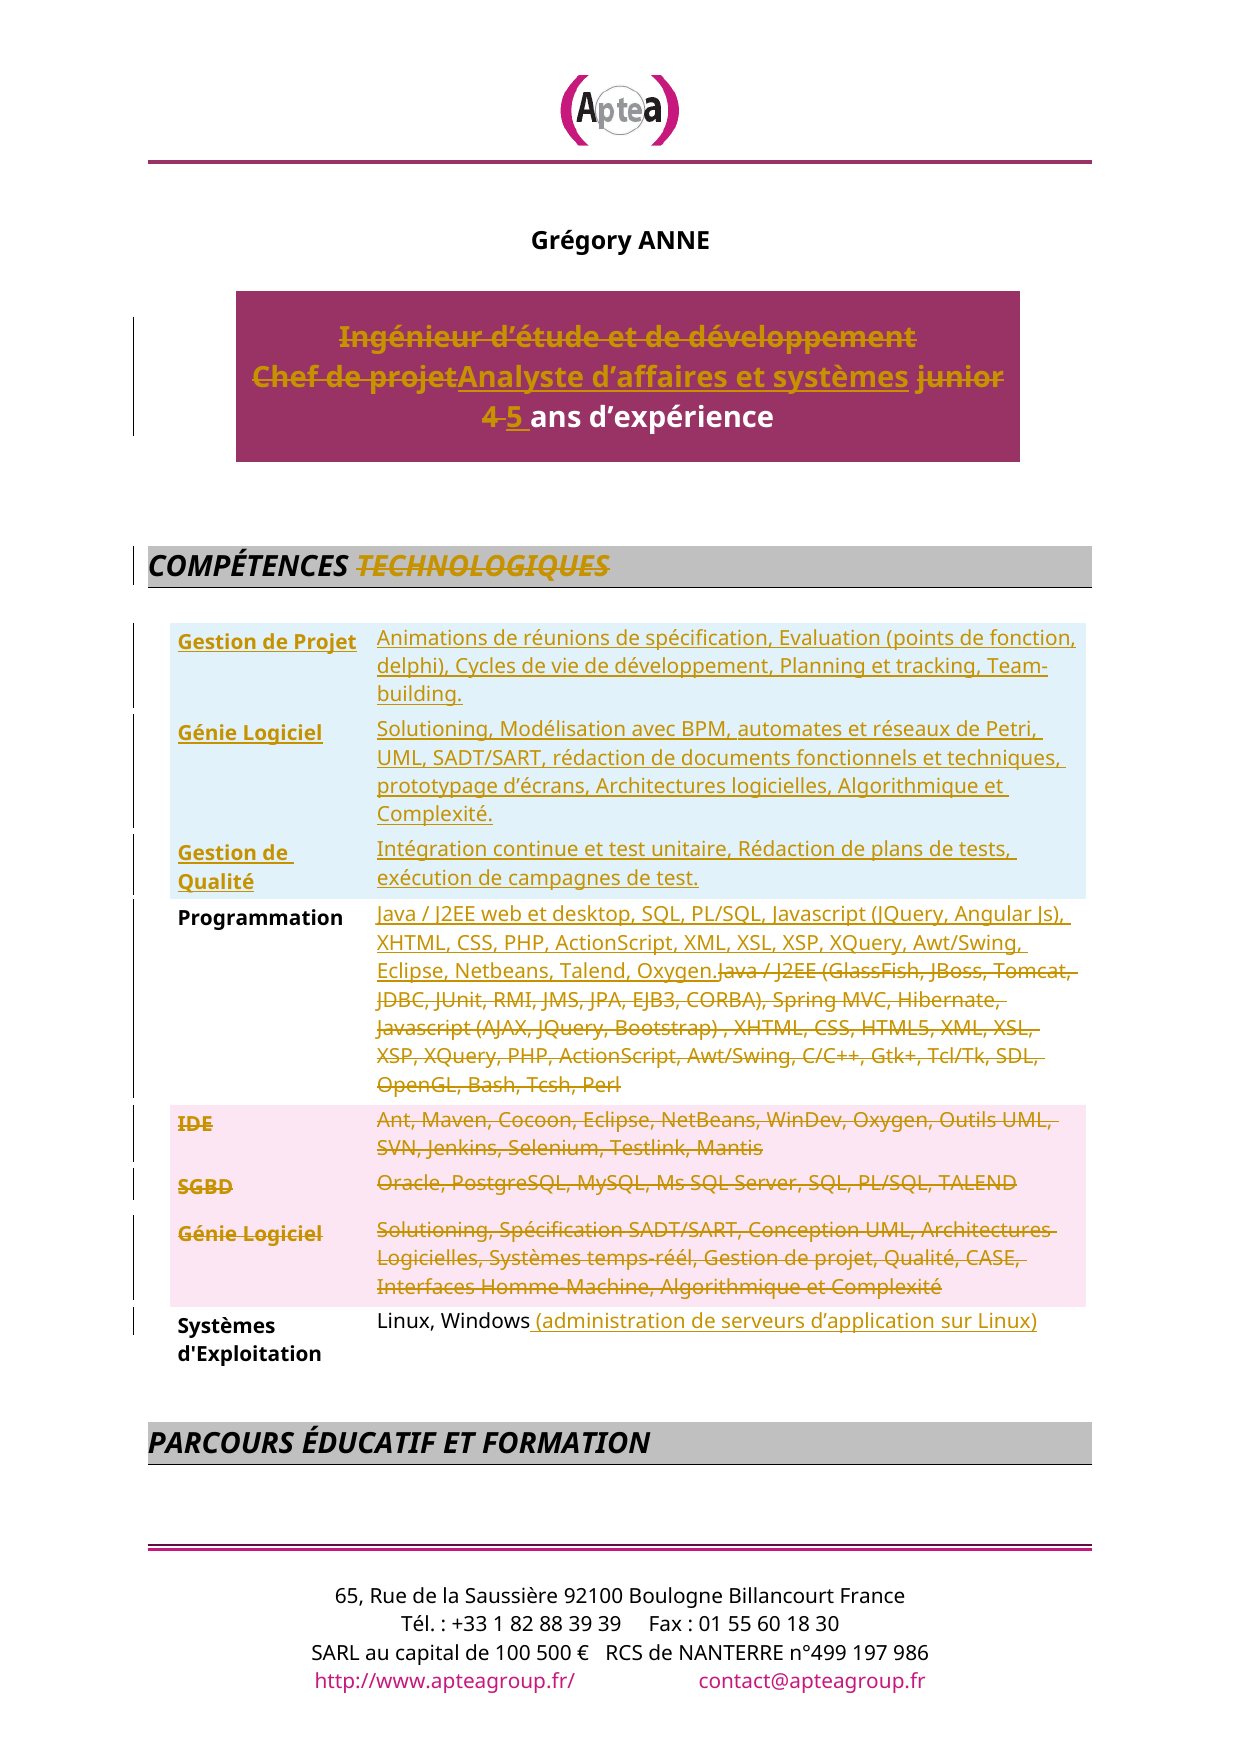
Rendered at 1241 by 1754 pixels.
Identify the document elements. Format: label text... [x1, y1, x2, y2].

text Grégory ANNE GA Monsieur [148, 222, 1092, 256]
table_cell [369, 899, 1086, 1105]
text Compétences [148, 546, 1092, 587]
picture [559, 73, 681, 147]
table_cell Systèmes d'Exploitation [170, 1307, 369, 1372]
table_cell Programmation [170, 899, 369, 1105]
table_header ans d’expérience [237, 292, 1019, 461]
table_cell Linux, Windows [369, 1307, 1086, 1372]
text Parcours éducatif et Formation [148, 1422, 1092, 1464]
